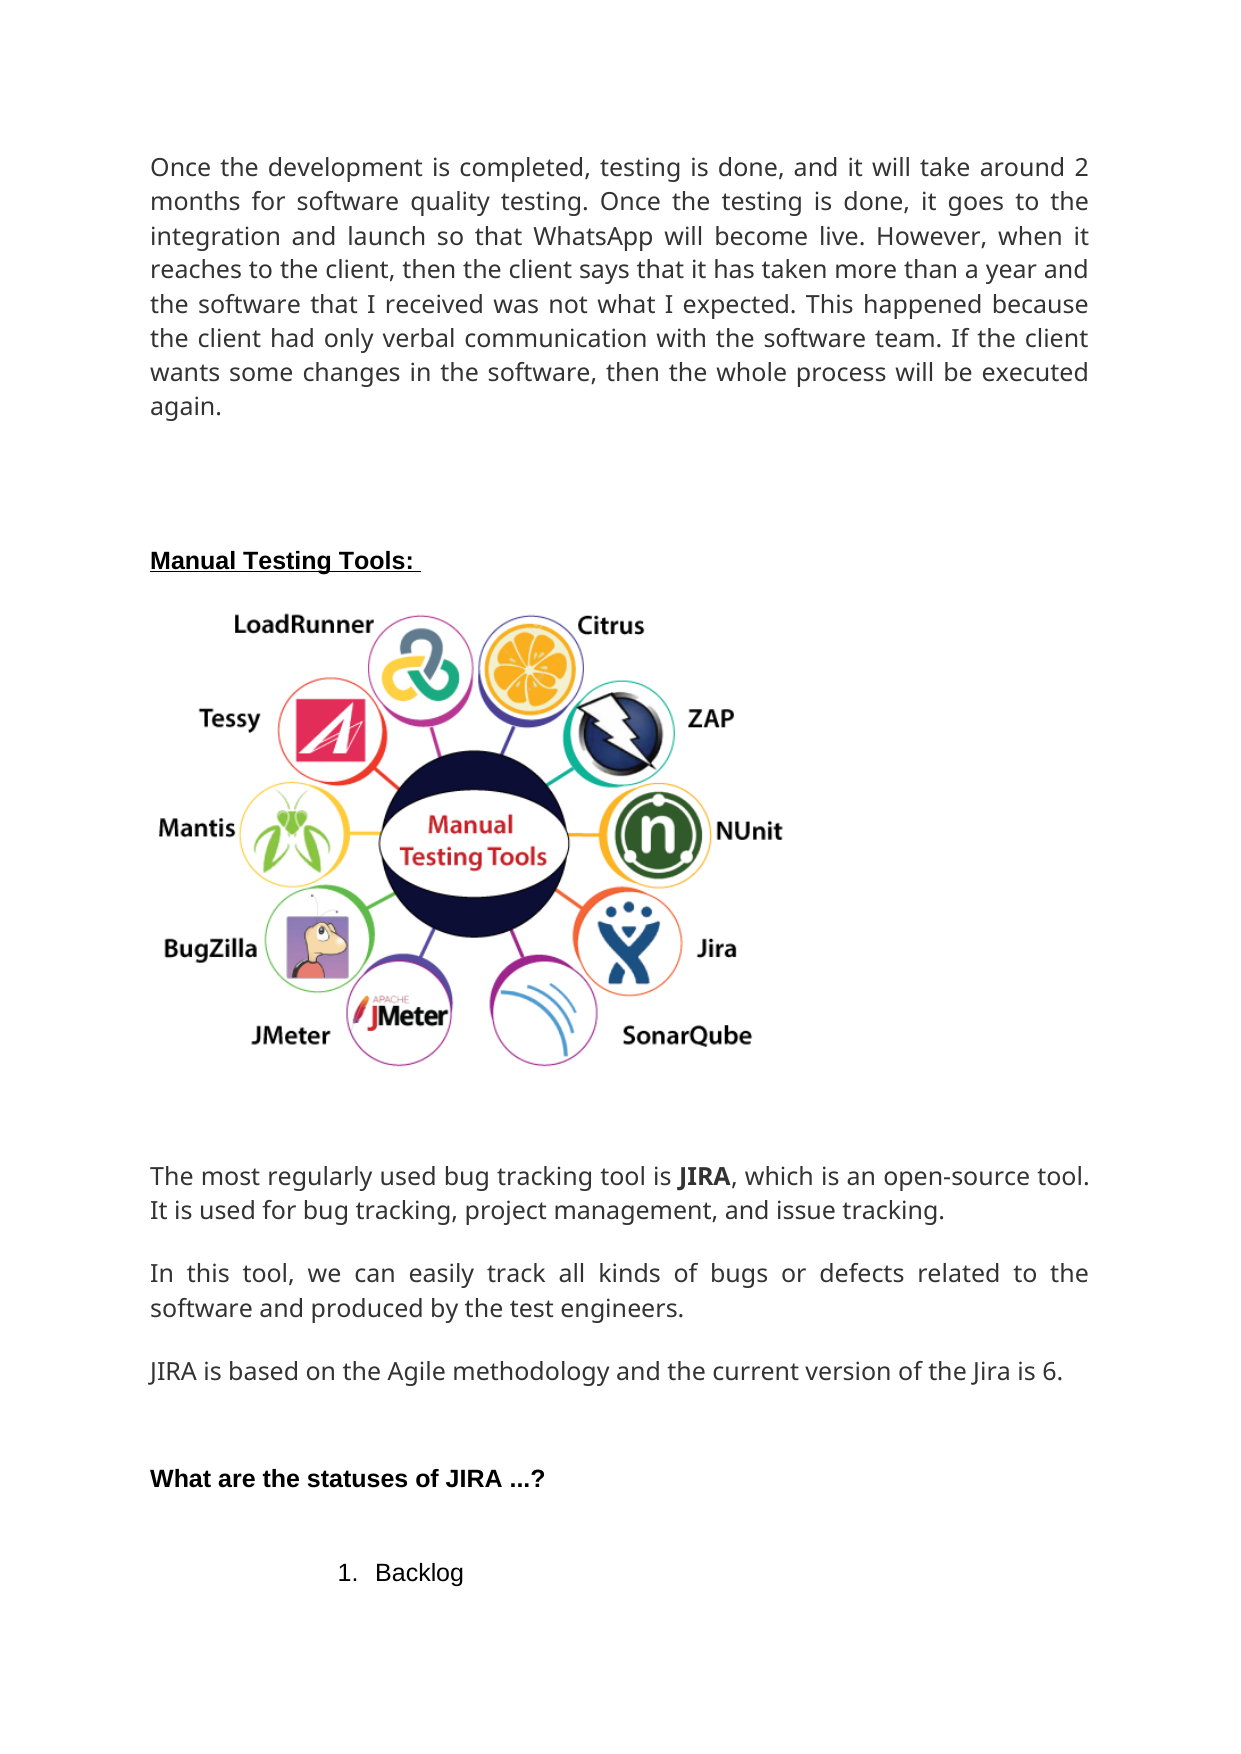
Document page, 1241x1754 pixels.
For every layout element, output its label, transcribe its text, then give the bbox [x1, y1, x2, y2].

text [150, 150, 1090, 422]
picture [150, 592, 793, 1081]
list Backlog [337, 1558, 1090, 1587]
text The most regularly used bug tracking tool is JIRA, which is an open-source tool. It is used for bug tracking, project management, and issue tracking. [150, 1159, 1090, 1227]
text In this tool, we can easily track all kinds of bugs or defects related to the software and produced by the test engineers. [150, 1256, 1090, 1324]
text JIRA is based on the Agile methodology and the current version of the Jira is 6. [150, 1353, 1090, 1387]
text Manual Testing Tools: [150, 546, 1090, 574]
text What are the statuses of JIRA ...? [150, 1464, 1090, 1492]
